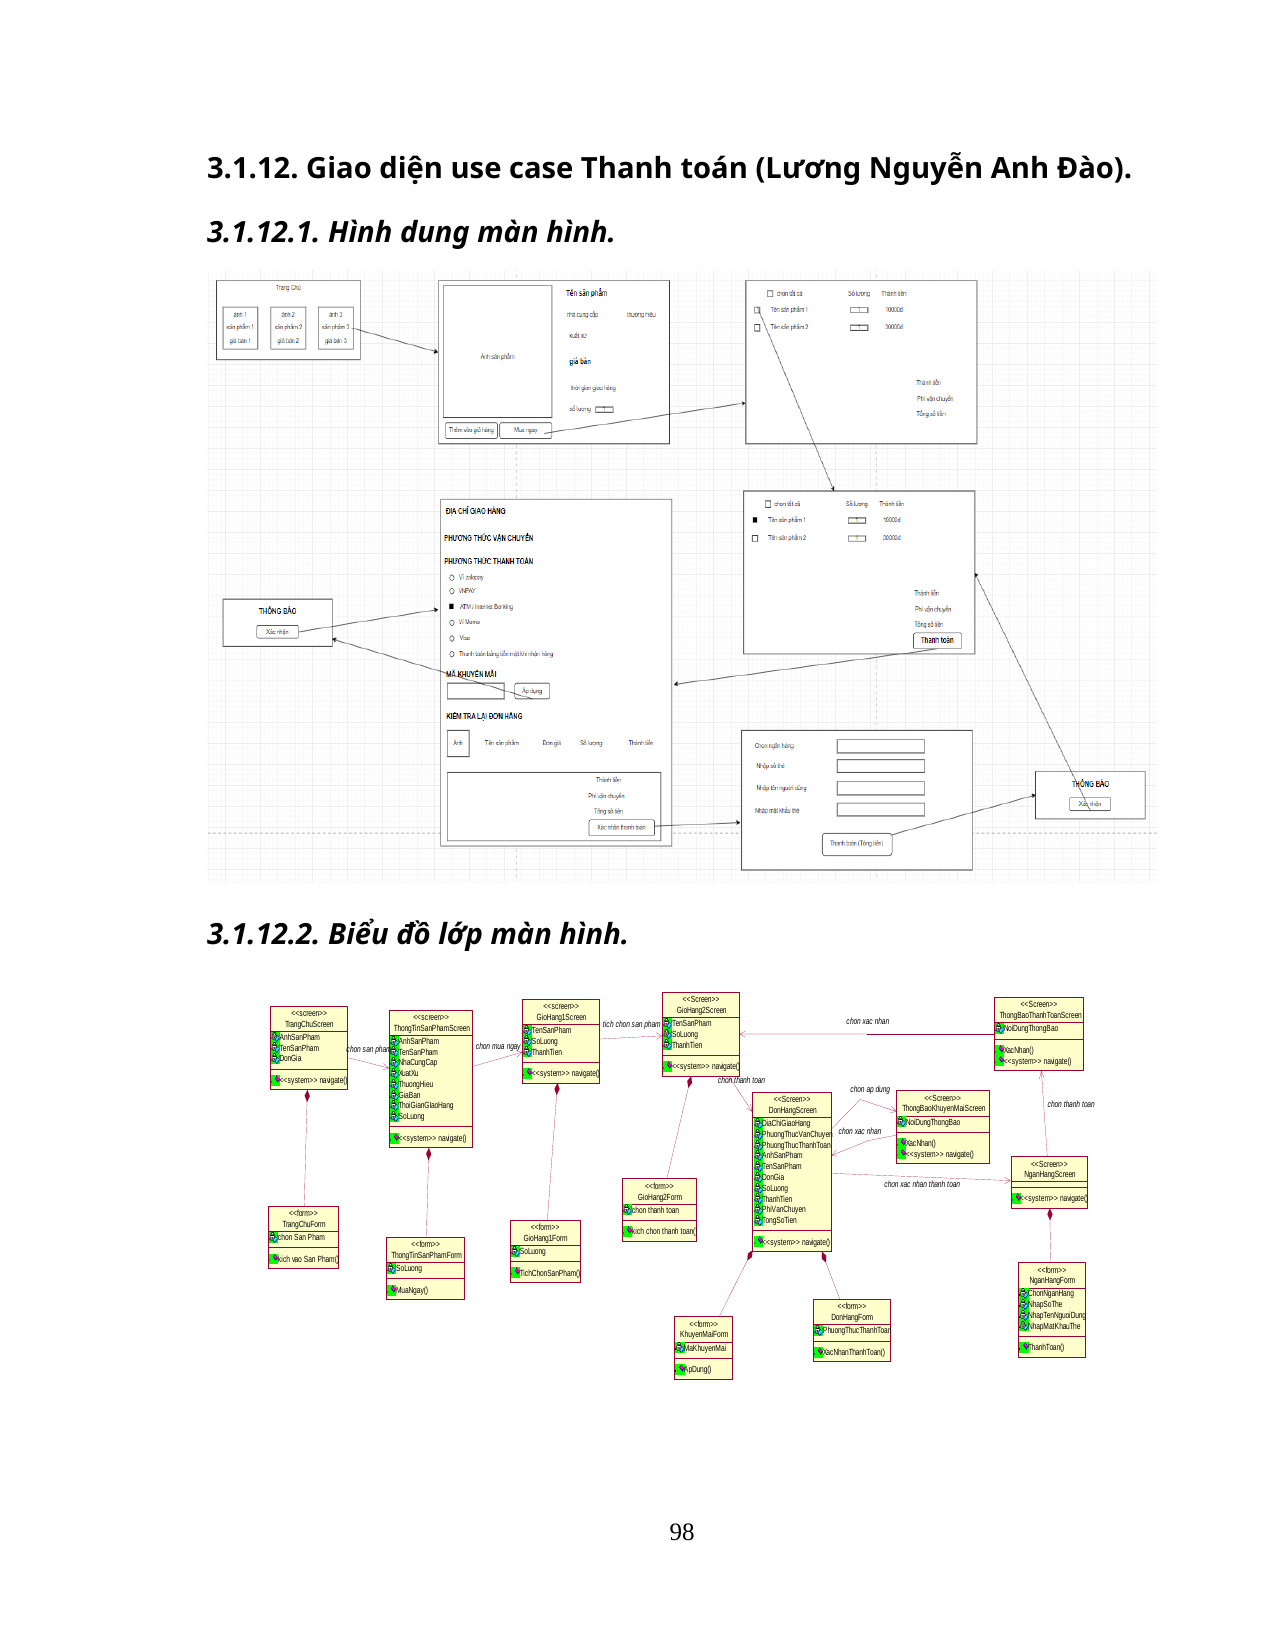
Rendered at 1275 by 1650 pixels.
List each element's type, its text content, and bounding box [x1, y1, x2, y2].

picture [206, 270, 1157, 883]
subtitle 3.1.12.1. Hình dung màn hình. [207, 211, 1157, 251]
subtitle 3.1.12. Giao diện use case Thanh toán (Lương Nguyễn Anh Đào). [207, 148, 1157, 187]
subtitle 3.1.12.2. Biểu đồ lớp màn hình. [207, 913, 1157, 953]
